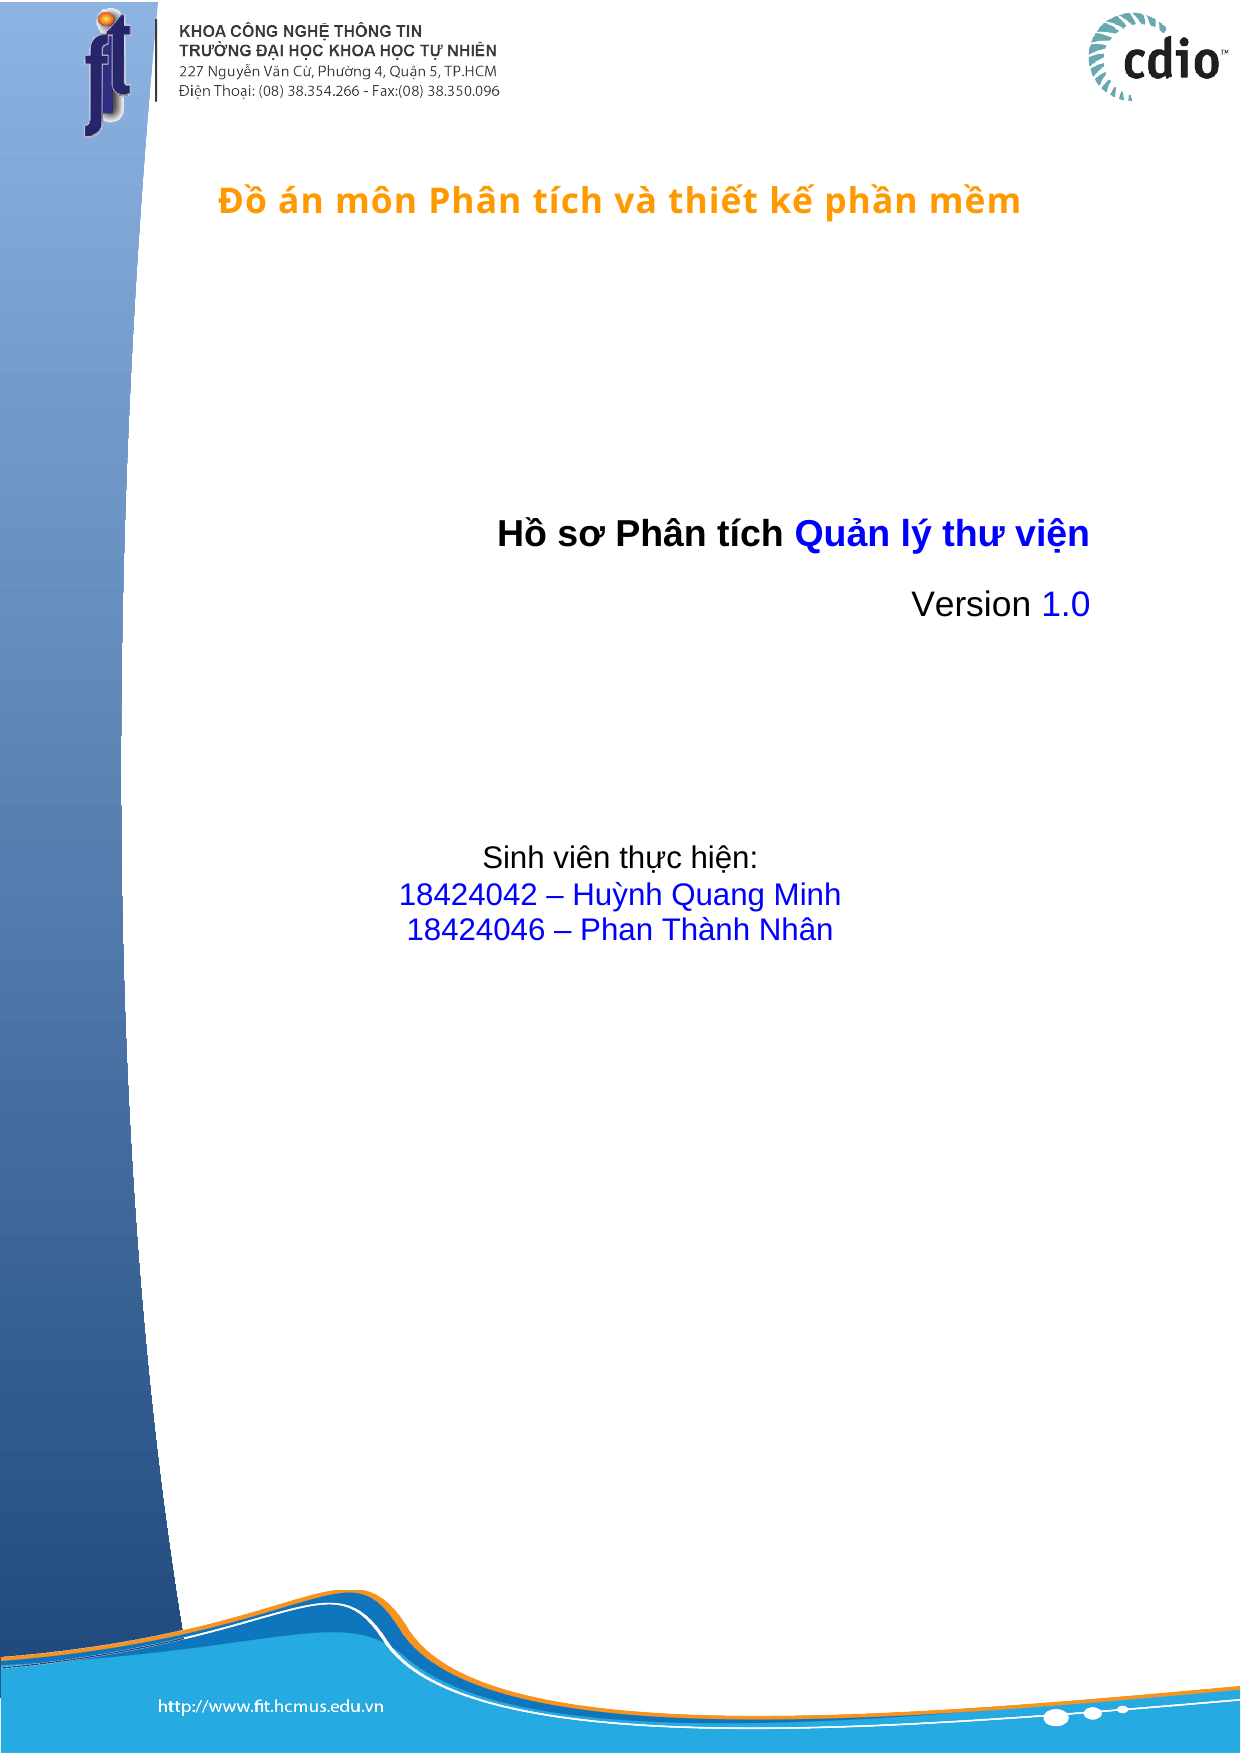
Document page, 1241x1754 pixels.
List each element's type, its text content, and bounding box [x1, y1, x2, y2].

picture [61, 1, 1241, 161]
text 18424046 – Phan Thành Nhân [150, 911, 1090, 947]
title Hồ sơ Phân tích Quản lý thư viện [150, 511, 1090, 554]
picture [0, 1590, 1241, 1753]
text Sinh viên thực hiện: [150, 839, 1090, 876]
text 18424042 – Huỳnh Quang Minh [150, 876, 1090, 911]
text Version 1.0 [150, 583, 1090, 624]
